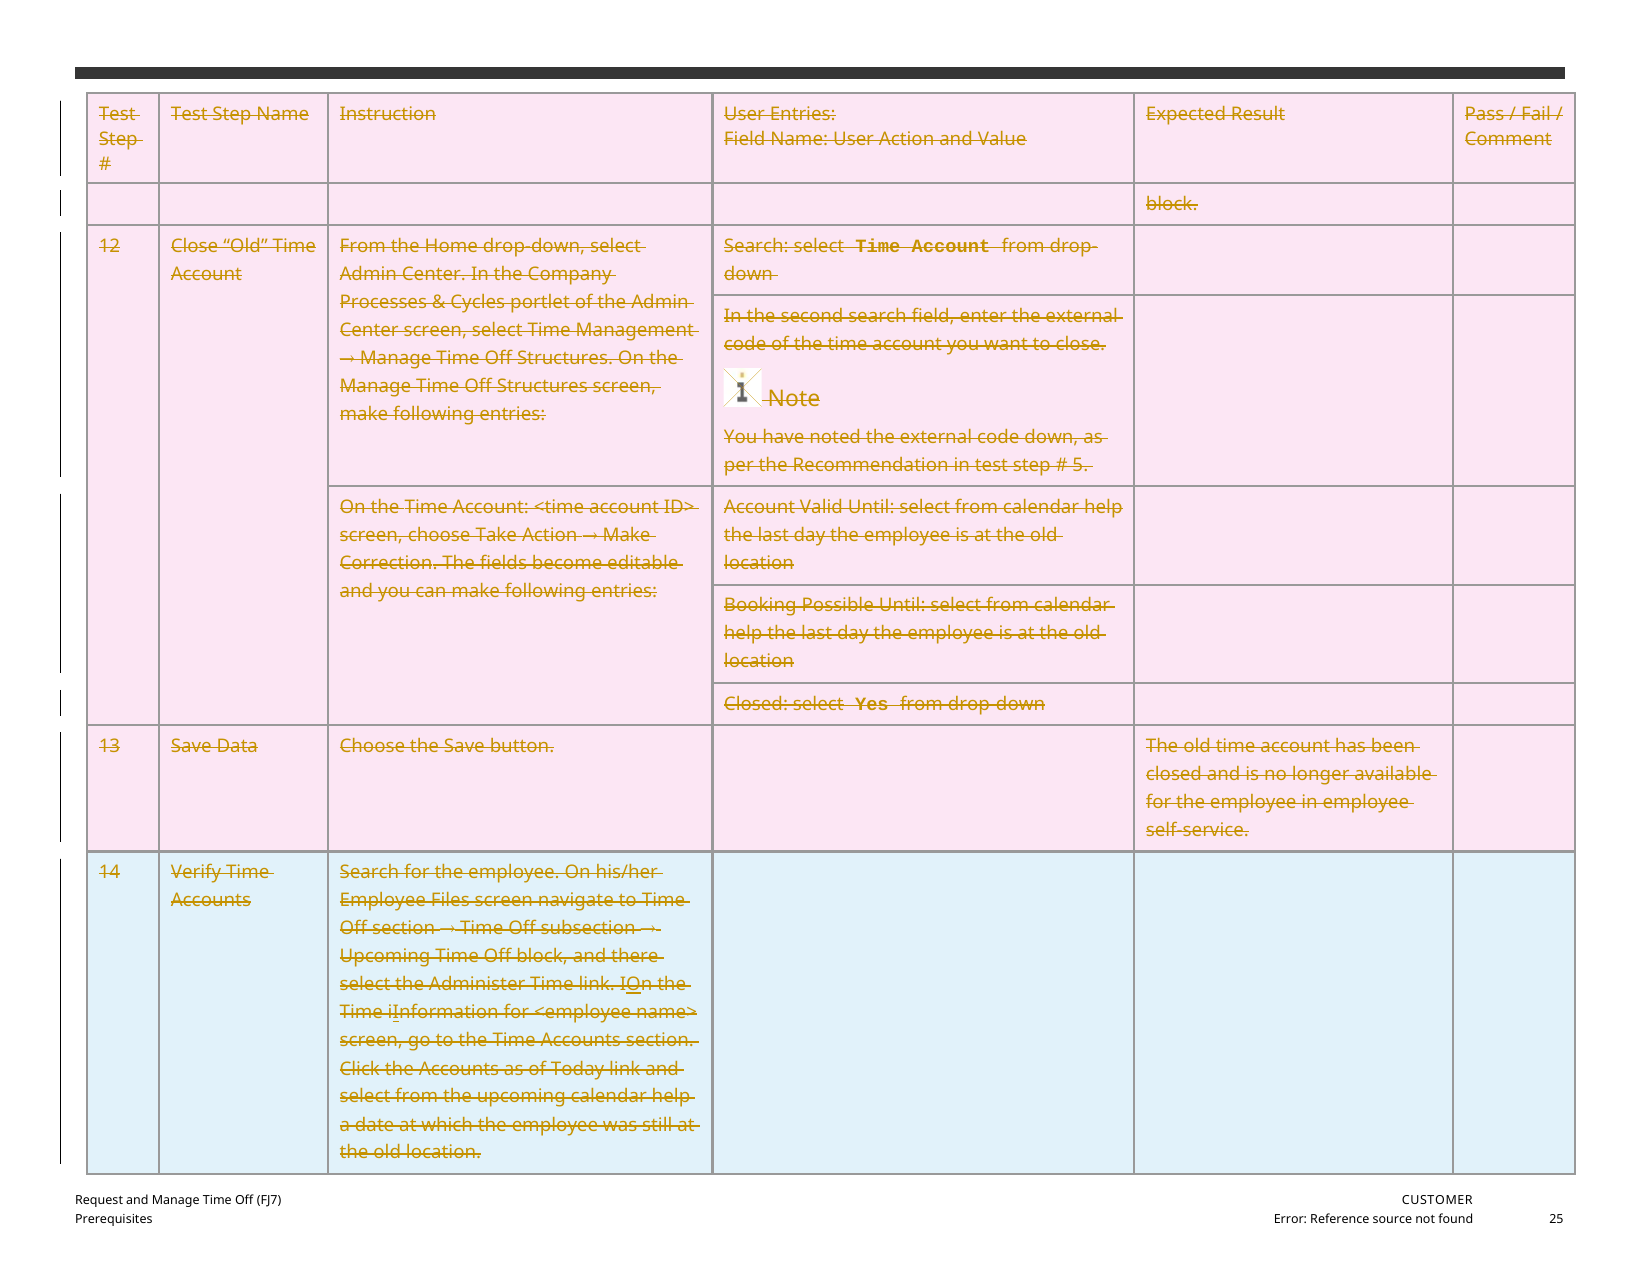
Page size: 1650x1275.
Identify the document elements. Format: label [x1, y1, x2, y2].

picture [725, 368, 761, 386]
picture [723, 370, 741, 406]
picture [725, 389, 760, 407]
picture [744, 370, 762, 405]
